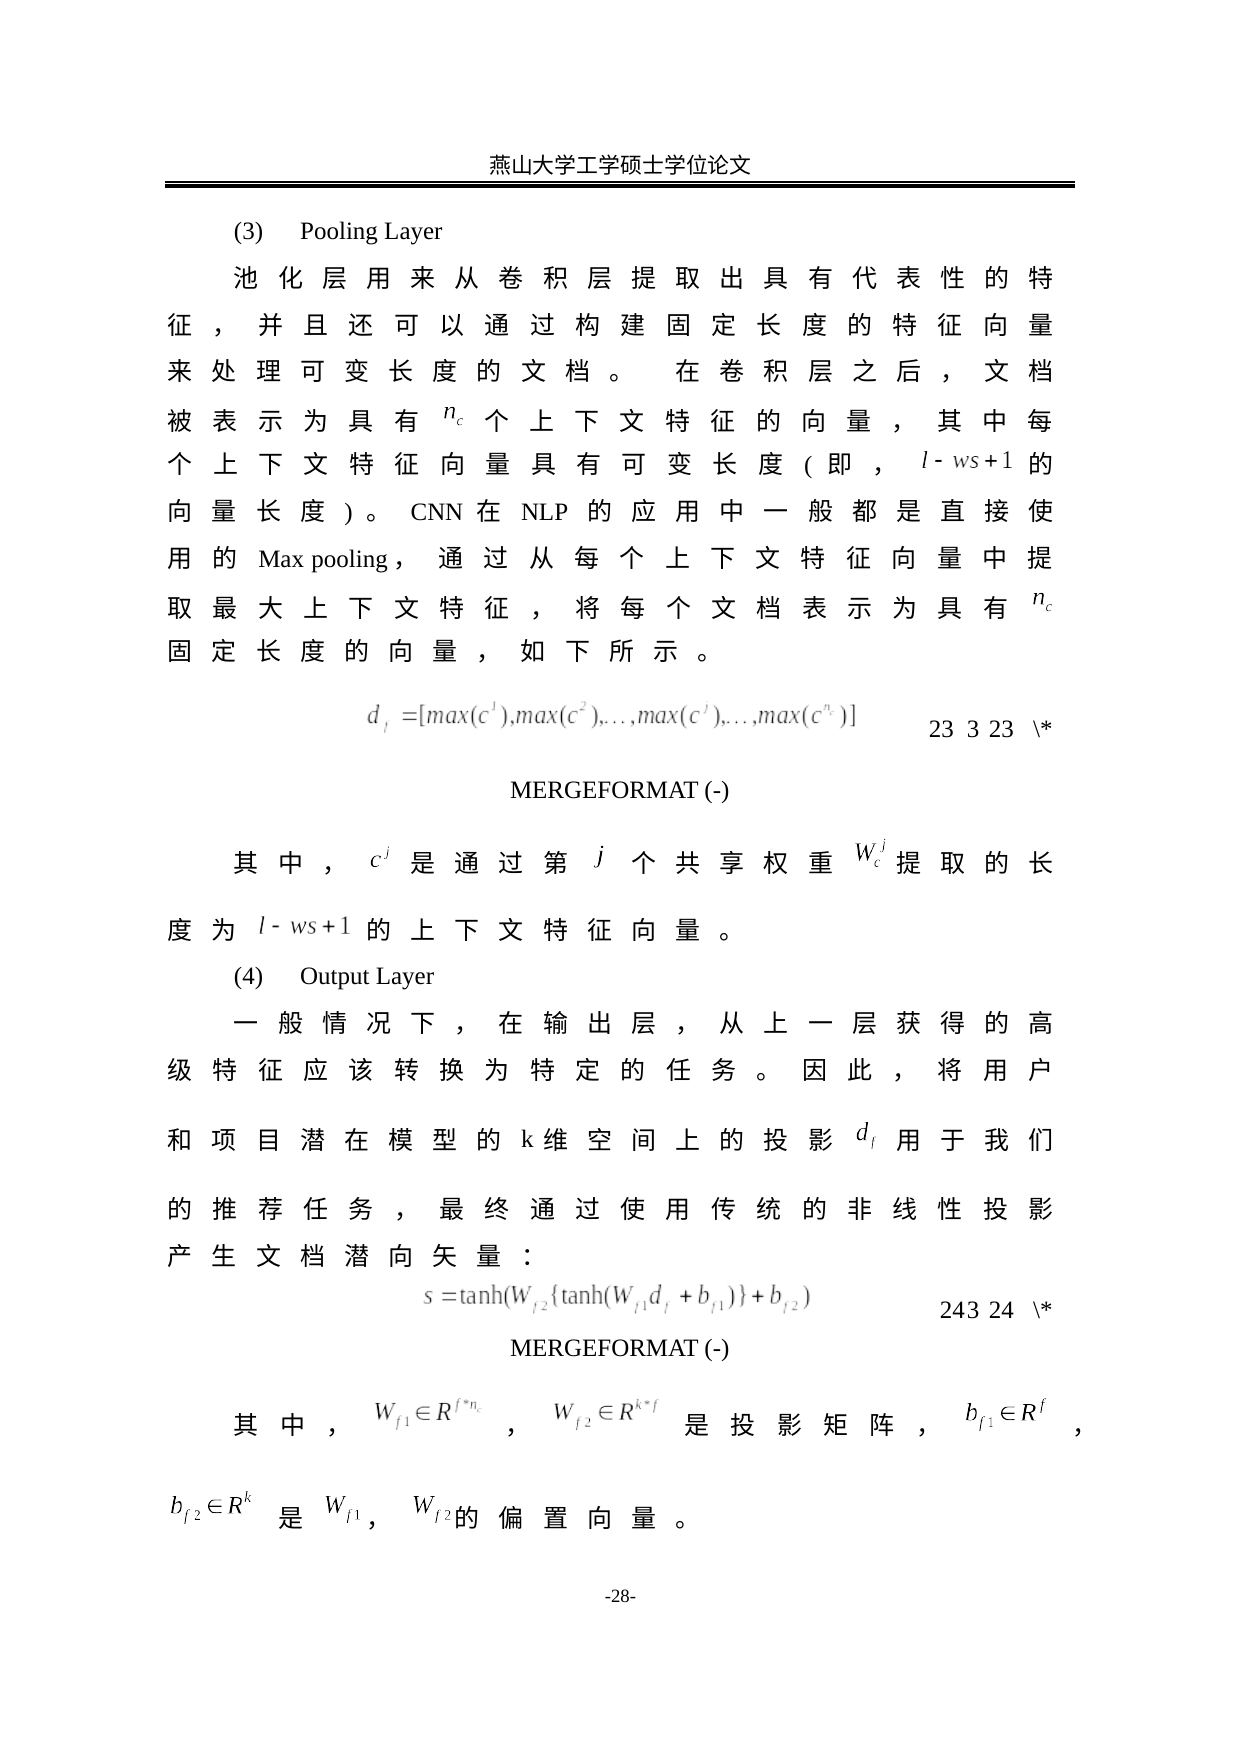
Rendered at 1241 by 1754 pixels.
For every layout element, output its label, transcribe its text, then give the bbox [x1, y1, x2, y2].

text 其中，，是投影矩阵，，是，的偏置向量。 [167, 1371, 1073, 1557]
text 池化层用来从卷积层提取出具有代表性的特征，并且还可以通过构建固定长度的特征向量来处理可变长度的文档。 在卷积层之后，文档被表示为具有个上下文特征的向量，其中每个上下文特征向量具有可变长度(即，的向量长度)。CNN在NLP的应用中一般都是直接使用的Max pooling，通过从每个上下文特征向量中提取最大上下文特征，将每个文档表示为具有固定长度的向量，如下所示。 [167, 254, 1073, 673]
text 一般情况下，在输出层，从上一层获得的高级特征应该转换为特定的任务。因此，将用户和项目潜在模型的k维空间上的投影用于我们的推荐任务，最终通过使用传统的非线性投影产生文档潜向矢量： [167, 999, 1073, 1278]
text 其中，是通过第个共享权重提取的长度为的上下文特征向量。 [167, 812, 1073, 952]
list Pooling Layer [218, 207, 1073, 254]
list Output Layer [218, 952, 1073, 999]
